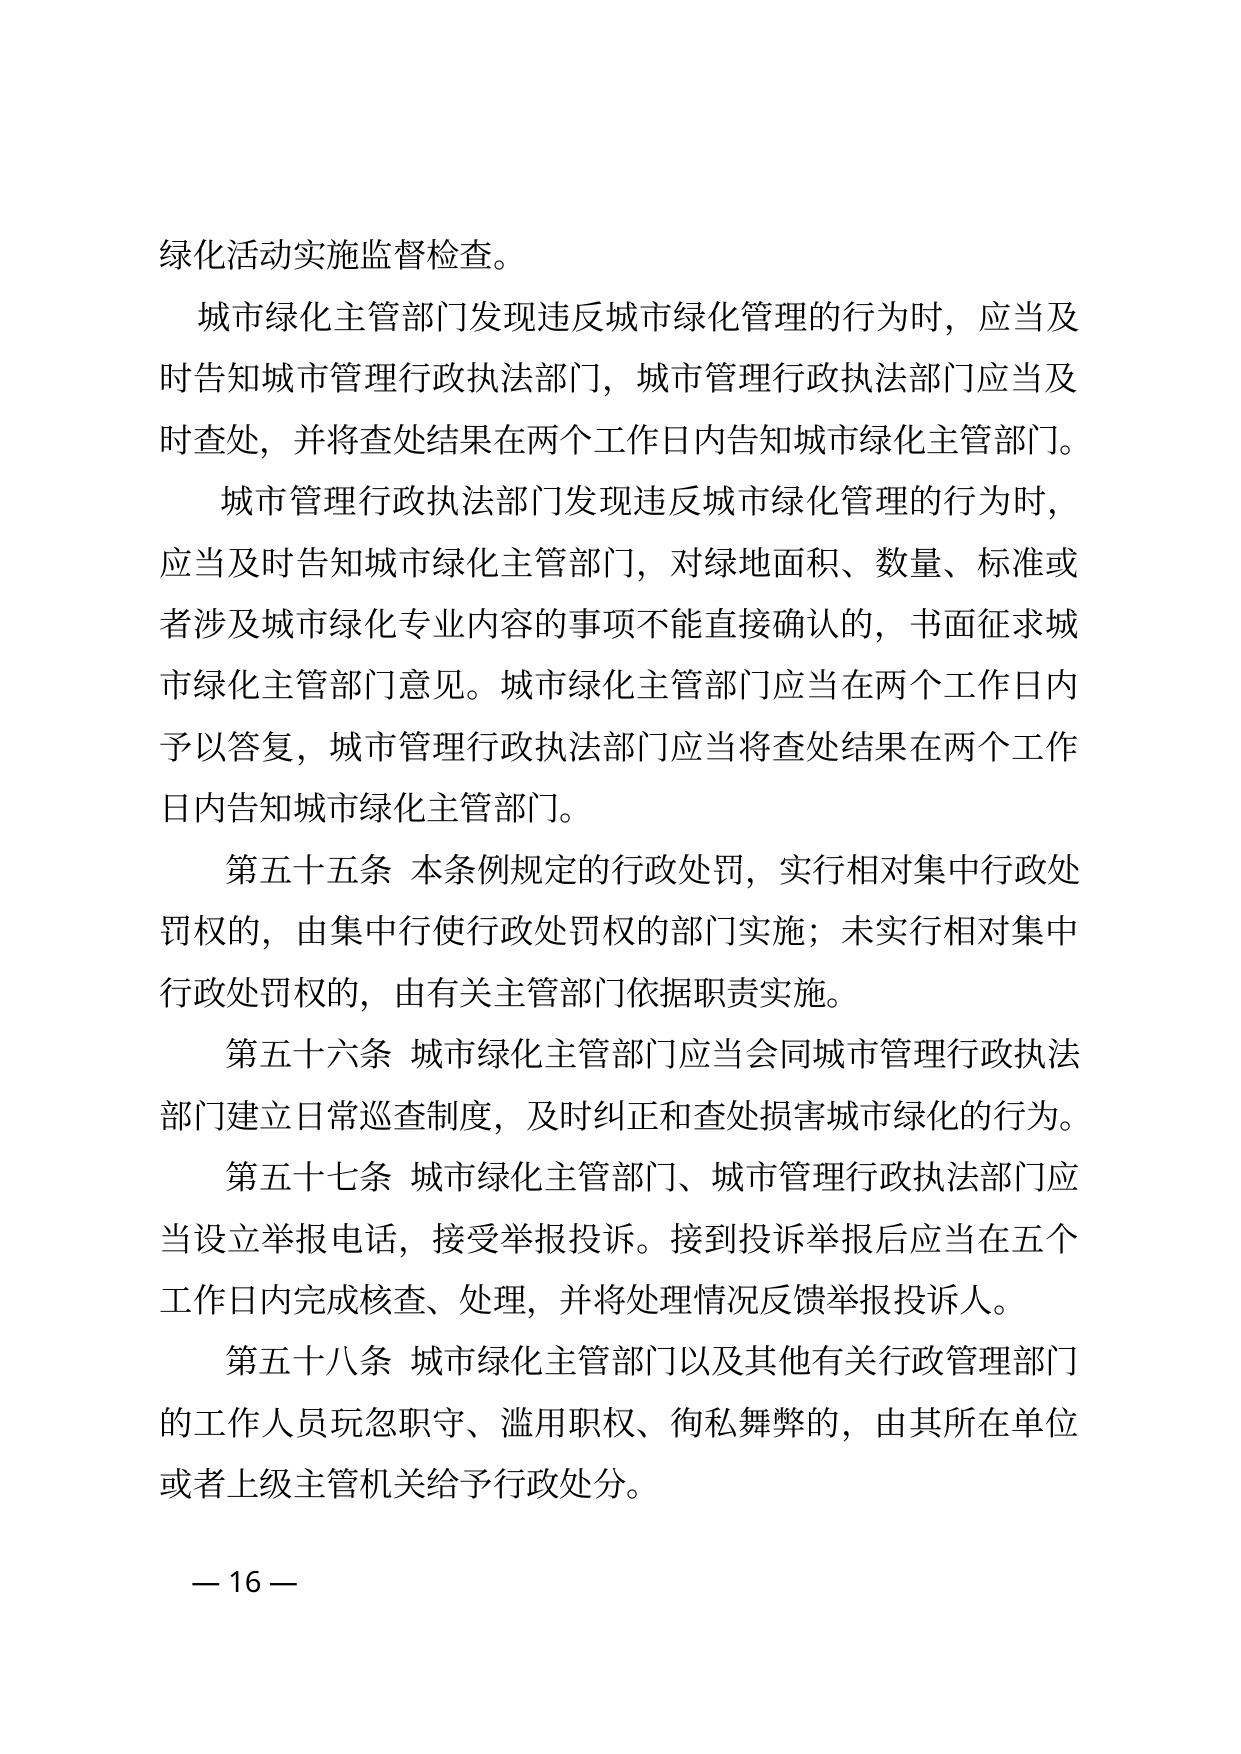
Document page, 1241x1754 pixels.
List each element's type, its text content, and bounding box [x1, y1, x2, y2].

text 第五十六条 城市绿化主管部门应当会同城市管理行政执法部门建立日常巡查制度，及时纠正和查处损害城市绿化的行为。 [159, 1017, 1081, 1140]
text 第五十八条 城市绿化主管部门以及其他有关行政管理部门的工作人员玩忽职守、滥用职权、徇私舞弊的，由其所在单位或者上级主管机关给予行政处分。 [159, 1325, 1081, 1509]
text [159, 218, 1081, 280]
text 第五十五条 本条例规定的行政处罚，实行相对集中行政处罚权的，由集中行使行政处罚权的部门实施；未实行相对集中行政处罚权的，由有关主管部门依据职责实施。 [159, 833, 1081, 1017]
text 城市管理行政执法部门发现违反城市绿化管理的行为时，应当及时告知城市绿化主管部门，对绿地面积、数量、标准或者涉及城市绿化专业内容的事项不能直接确认的，书面征求城市绿化主管部门意见。城市绿化主管部门应当在两个工作日内予以答复，城市管理行政执法部门应当将查处结果在两个工作日内告知城市绿化主管部门。 [159, 464, 1081, 833]
text 第五十七条 城市绿化主管部门、城市管理行政执法部门应当设立举报电话，接受举报投诉。接到投诉举报后应当在五个工作日内完成核查、处理，并将处理情况反馈举报投诉人。 [159, 1140, 1081, 1325]
text 城市绿化主管部门发现违反城市绿化管理的行为时，应当及时告知城市管理行政执法部门，城市管理行政执法部门应当及时查处，并将查处结果在两个工作日内告知城市绿化主管部门。 [159, 280, 1081, 464]
